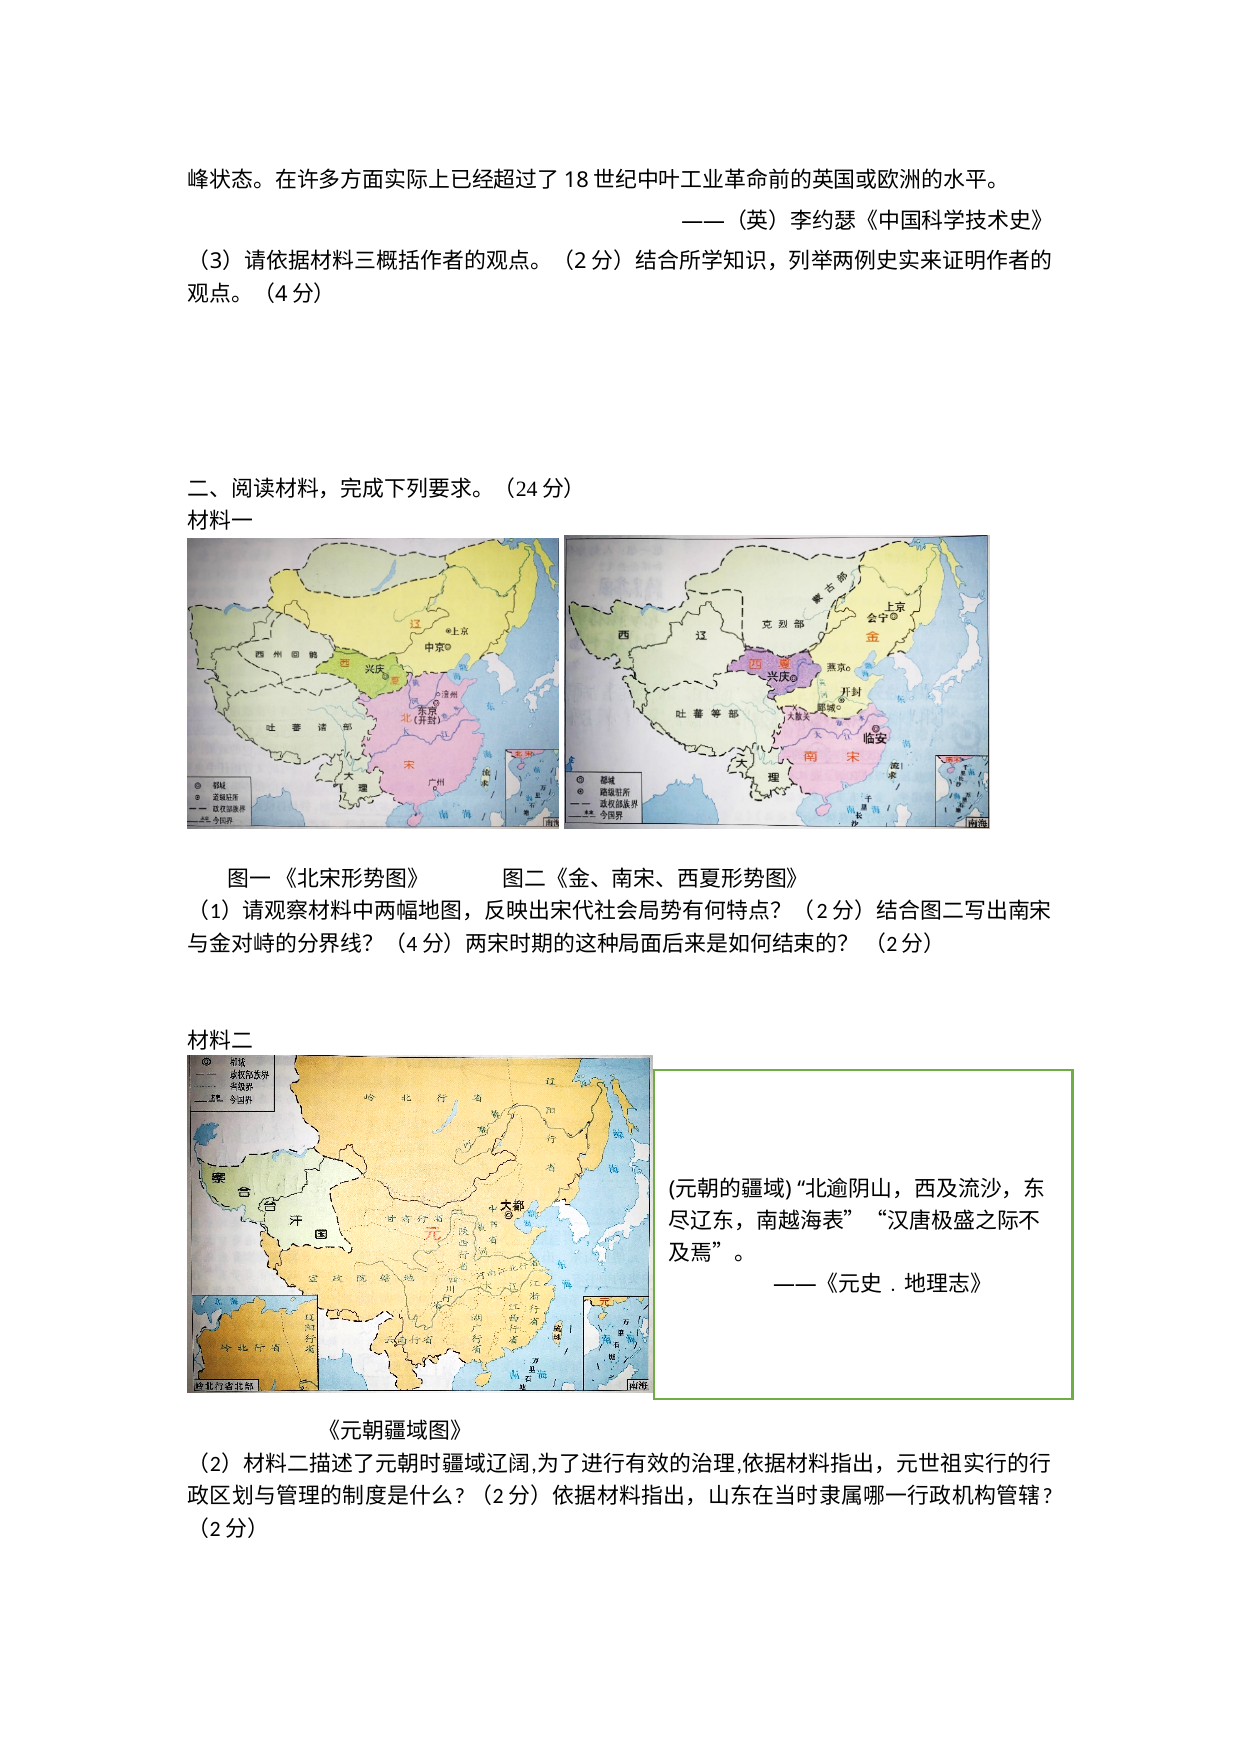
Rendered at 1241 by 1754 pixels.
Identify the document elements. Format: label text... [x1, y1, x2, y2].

text （3）请依据材料三概括作者的观点。（2分）结合所学知识，列举两例史实来证明作者的观点。（4分） [187, 243, 1053, 308]
text （1）请观察材料中两幅地图，反映出宋代社会局势有何特点？（2分）结合图二写出南宋与金对峙的分界线？（4分）两宋时期的这种局面后来是如何结束的？ （2分） [187, 893, 1053, 958]
text 材料一 [187, 503, 1053, 535]
picture [187, 1055, 653, 1393]
text 材料二 [187, 1023, 1053, 1055]
text 二、阅读材料，完成下列要求。（24分） [187, 470, 1053, 503]
text （2）材料二描述了元朝时疆域辽阔,为了进行有效的治理,依据材料指出，元世祖实行的行政区划与管理的制度是什么? （2分）依据材料指出，山东在当时隶属哪一行政机构管辖? （2分） [187, 1445, 1053, 1543]
picture [187, 538, 559, 829]
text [187, 162, 1053, 194]
text ——（英）李约瑟《中国科学技术史》 [187, 202, 1053, 235]
text 《元朝疆域图》 [187, 1413, 1053, 1445]
text 图一 《北宋形势图》 图二《金、南宋、西夏形势图》 [187, 860, 1053, 893]
picture [564, 535, 990, 829]
